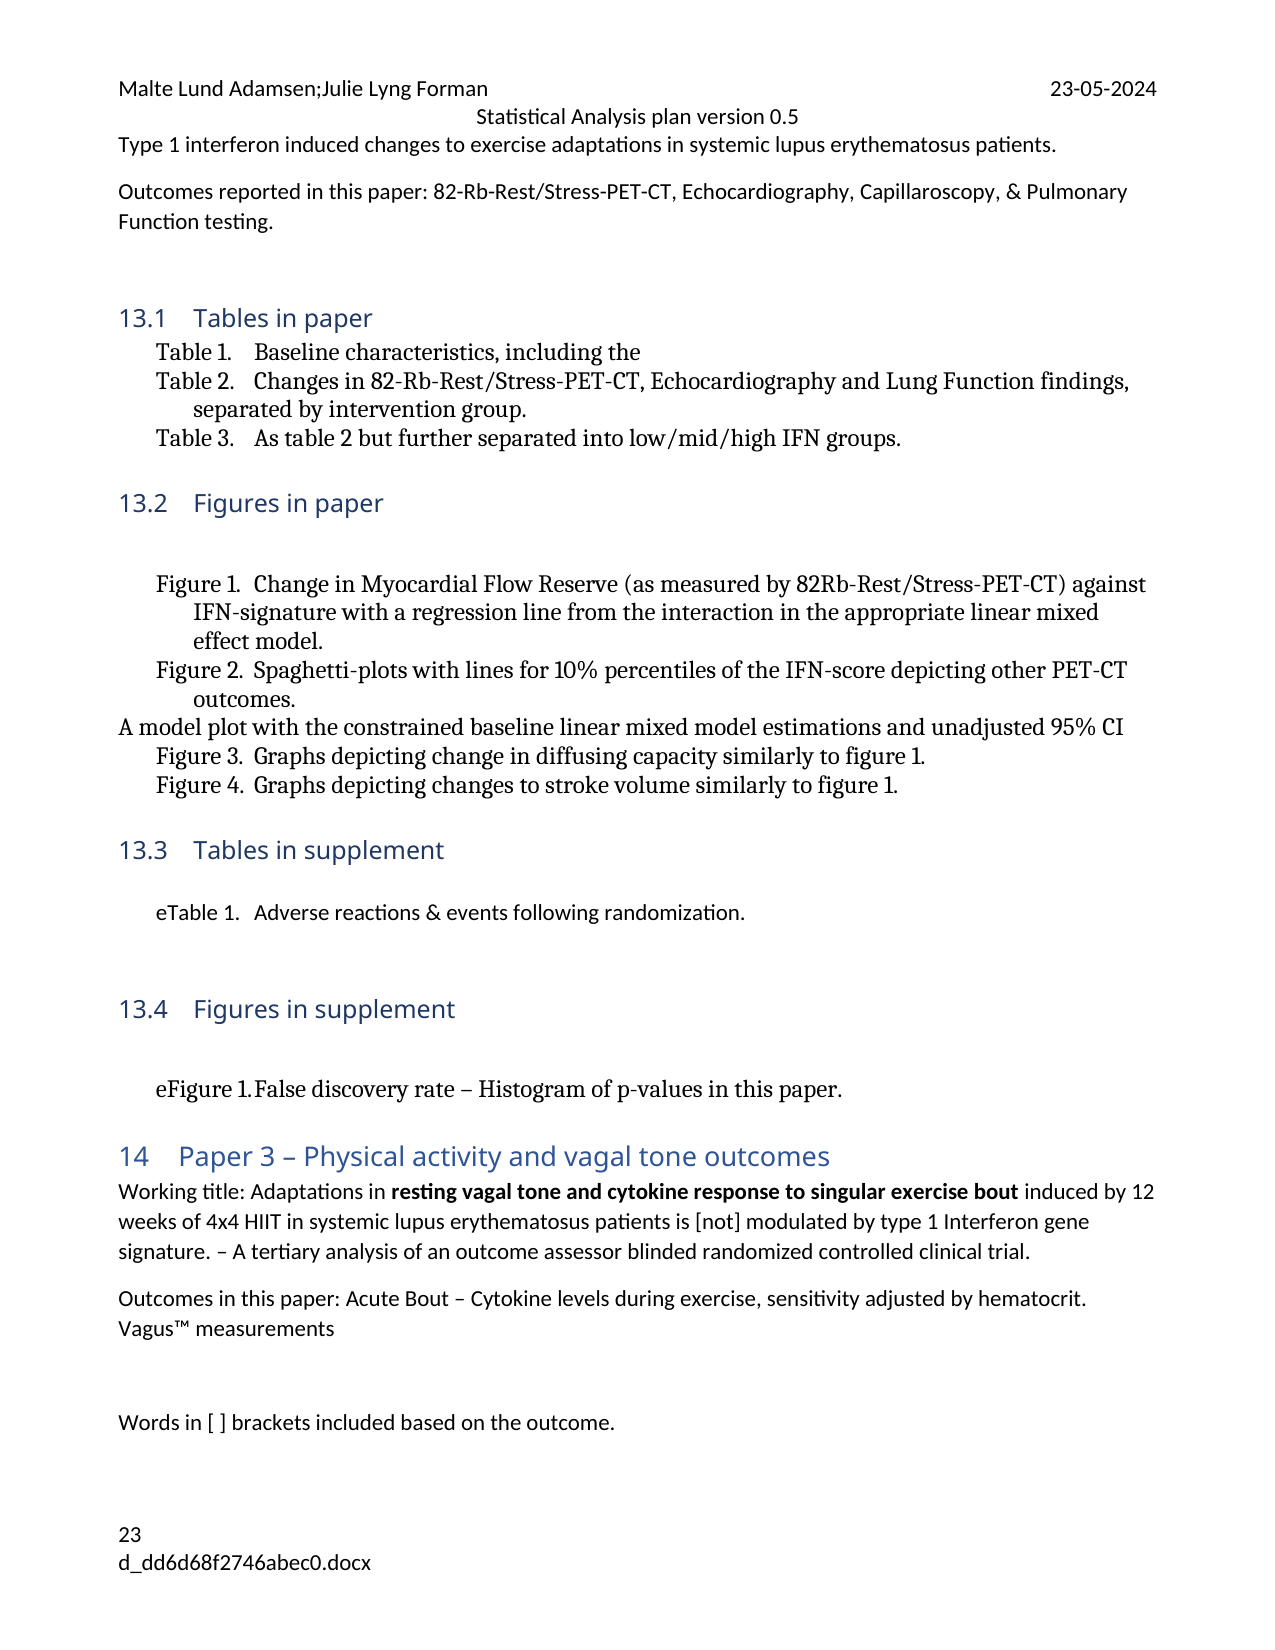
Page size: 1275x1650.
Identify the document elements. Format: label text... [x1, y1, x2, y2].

list As table 2 but further separated into low/mid/high IFN groups. [156, 424, 1157, 453]
subtitle Tables in supplement [118, 832, 1157, 866]
list Baseline characteristics, including the [156, 338, 1157, 367]
list Adverse reactions & events following randomization. [156, 898, 1157, 926]
text Outcomes in this paper: Acute Bout – Cytokine levels during exercise, sensitivity adjusted by hematocrit. Vagus™ measurements [118, 1284, 1157, 1342]
subtitle Figures in supplement [118, 992, 1157, 1026]
subtitle Figures in paper [118, 486, 1157, 520]
subtitle Tables in paper [118, 301, 1157, 335]
list Spaghetti-plots with lines for 10% percentiles of the IFN-score depicting other PET-CT outcomes. [156, 656, 1157, 713]
text Working title: Adaptations in resting vagal tone and cytokine response to singular exercise bout induced by 12 weeks of 4x4 HIIT in systemic lupus erythematosus patients is [not] modulated by type 1 Interferon gene signature. – A tertiary analysis of an outcome assessor blinded randomized controlled clinical trial. [118, 1177, 1157, 1265]
list Changes in 82-Rb-Rest/Stress-PET-CT, Echocardiography and Lung Function findings, separated by intervention group. [156, 367, 1157, 424]
list Change in Myocardial Flow Reserve (as measured by 82Rb-Rest/Stress-PET-CT) against IFN-signature with a regression line from the interaction in the appropriate linear mixed effect model. [156, 569, 1157, 656]
list False discovery rate – Histogram of p-values in this paper. [156, 1075, 1157, 1104]
list Graphs depicting changes to stroke volume similarly to figure 1. [156, 771, 1157, 799]
subtitle Paper 3 – Physical activity and vagal tone outcomes [118, 1137, 1157, 1174]
text Words in [ ] brackets included based on the outcome. [118, 1408, 1157, 1436]
text A model plot with the constrained baseline linear mixed model estimations and unadjusted 95% CI [118, 713, 1157, 742]
text Outcomes reported in this paper: 82-Rb-Rest/Stress-PET-CT, Echocardiography, Capillaroscopy, & Pulmonary Function testing. [118, 177, 1157, 235]
list Graphs depicting change in diffusing capacity similarly to figure 1. [156, 742, 1157, 771]
